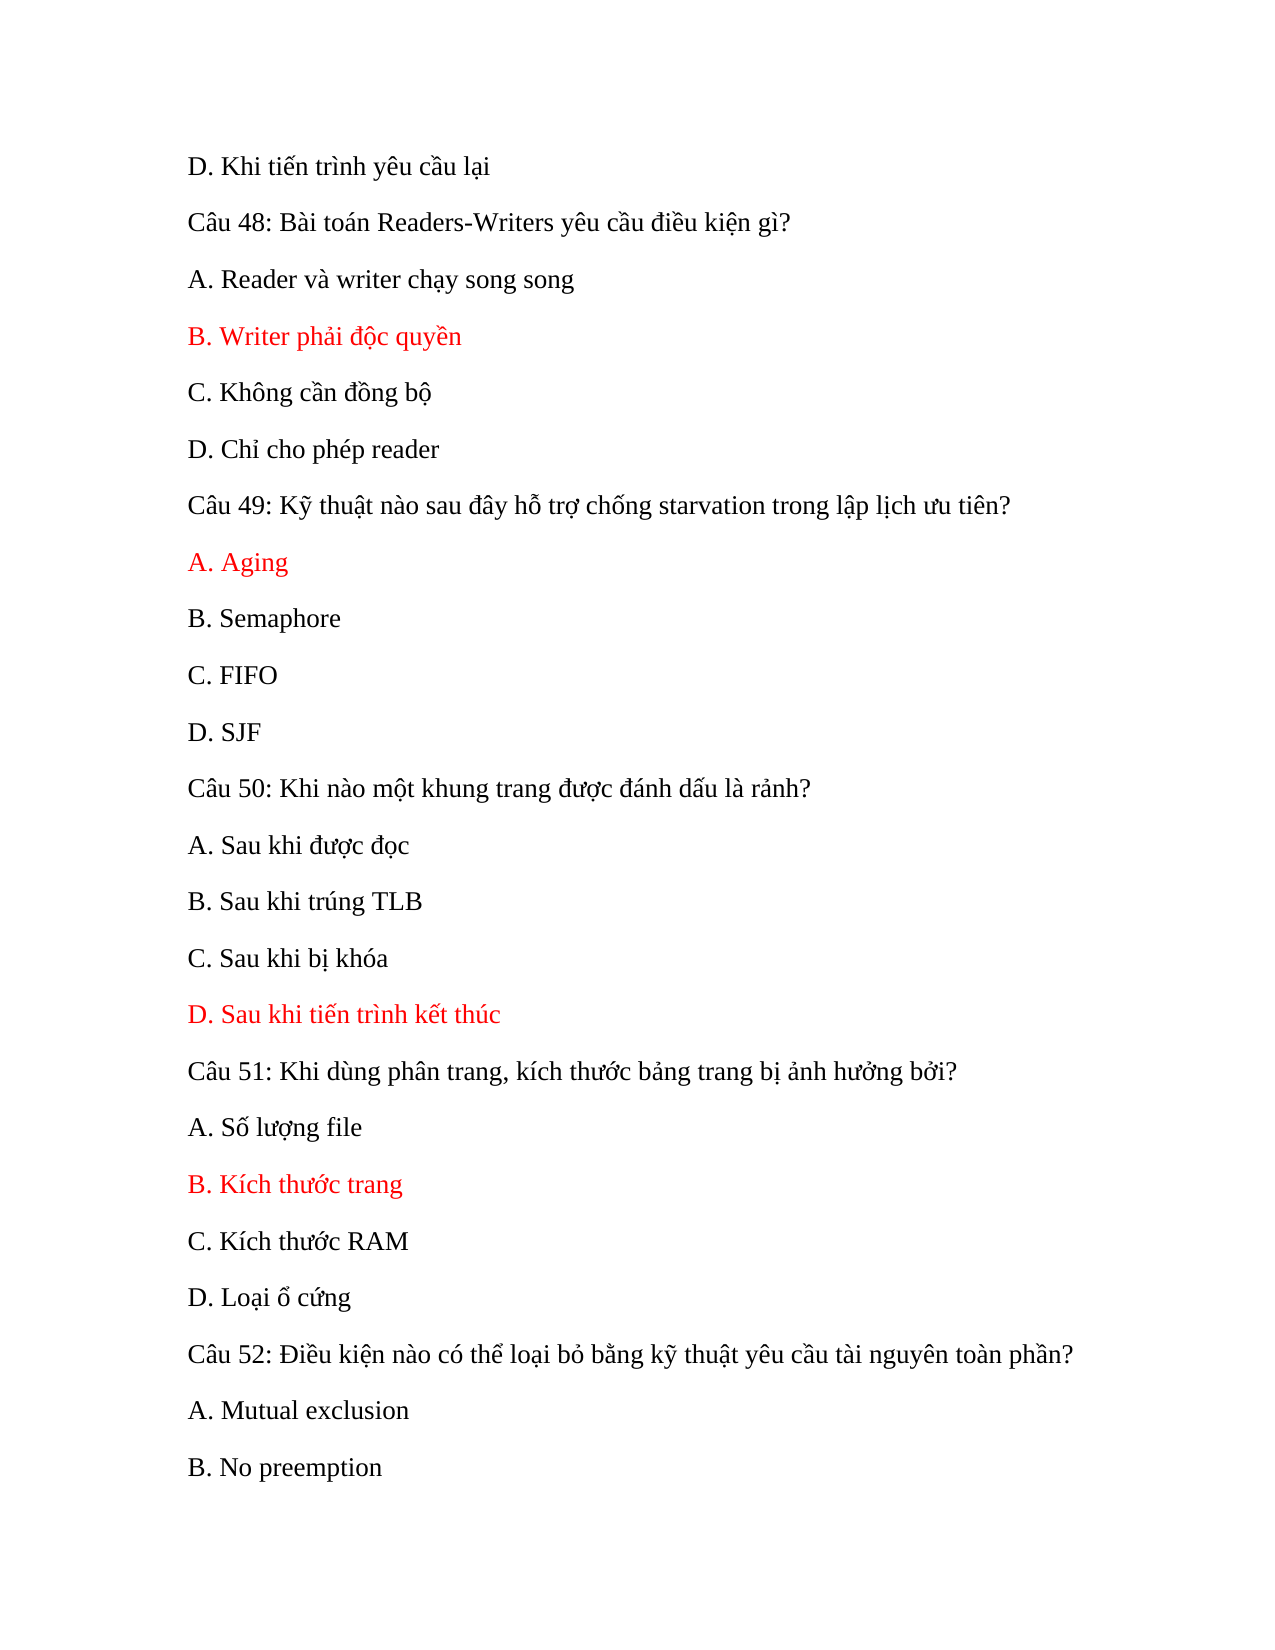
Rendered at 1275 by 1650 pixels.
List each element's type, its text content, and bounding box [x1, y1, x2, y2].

text B. Sau khi trúng TLB [187, 885, 1087, 916]
text C. Không cần đồng bộ [187, 376, 1087, 407]
text B. No preemption [187, 1451, 1087, 1482]
text Câu 49: Kỹ thuật nào sau đây hỗ trợ chống starvation trong lập lịch ưu tiên? [187, 489, 1087, 521]
text B. Kích thước trang [187, 1168, 1087, 1199]
text A. Reader và writer chạy song song [187, 263, 1087, 294]
text D. Sau khi tiến trình kết thúc [187, 998, 1087, 1029]
text Câu 52: Điều kiện nào có thể loại bỏ bằng kỹ thuật yêu cầu tài nguyên toàn phần? [187, 1338, 1087, 1369]
text C. Sau khi bị khóa [187, 942, 1087, 973]
text D. Khi tiến trình yêu cầu lại [187, 150, 1087, 181]
text B. Semaphore [187, 602, 1087, 634]
text Câu 51: Khi dùng phân trang, kích thước bảng trang bị ảnh hưởng bởi? [187, 1055, 1087, 1086]
text A. Mutual exclusion [187, 1394, 1087, 1426]
text D. Loại ổ cứng [187, 1281, 1087, 1312]
text Câu 50: Khi nào một khung trang được đánh dấu là rảnh? [187, 772, 1087, 803]
text C. FIFO [187, 659, 1087, 690]
text C. Kích thước RAM [187, 1225, 1087, 1256]
text B. Writer phải độc quyền [187, 320, 1087, 351]
text A. Số lượng file [187, 1112, 1087, 1143]
text A. Aging [187, 546, 1087, 577]
text Câu 48: Bài toán Readers-Writers yêu cầu điều kiện gì? [187, 207, 1087, 238]
text D. SJF [187, 716, 1087, 747]
text A. Sau khi được đọc [187, 829, 1087, 860]
text D. Chỉ cho phép reader [187, 433, 1087, 464]
